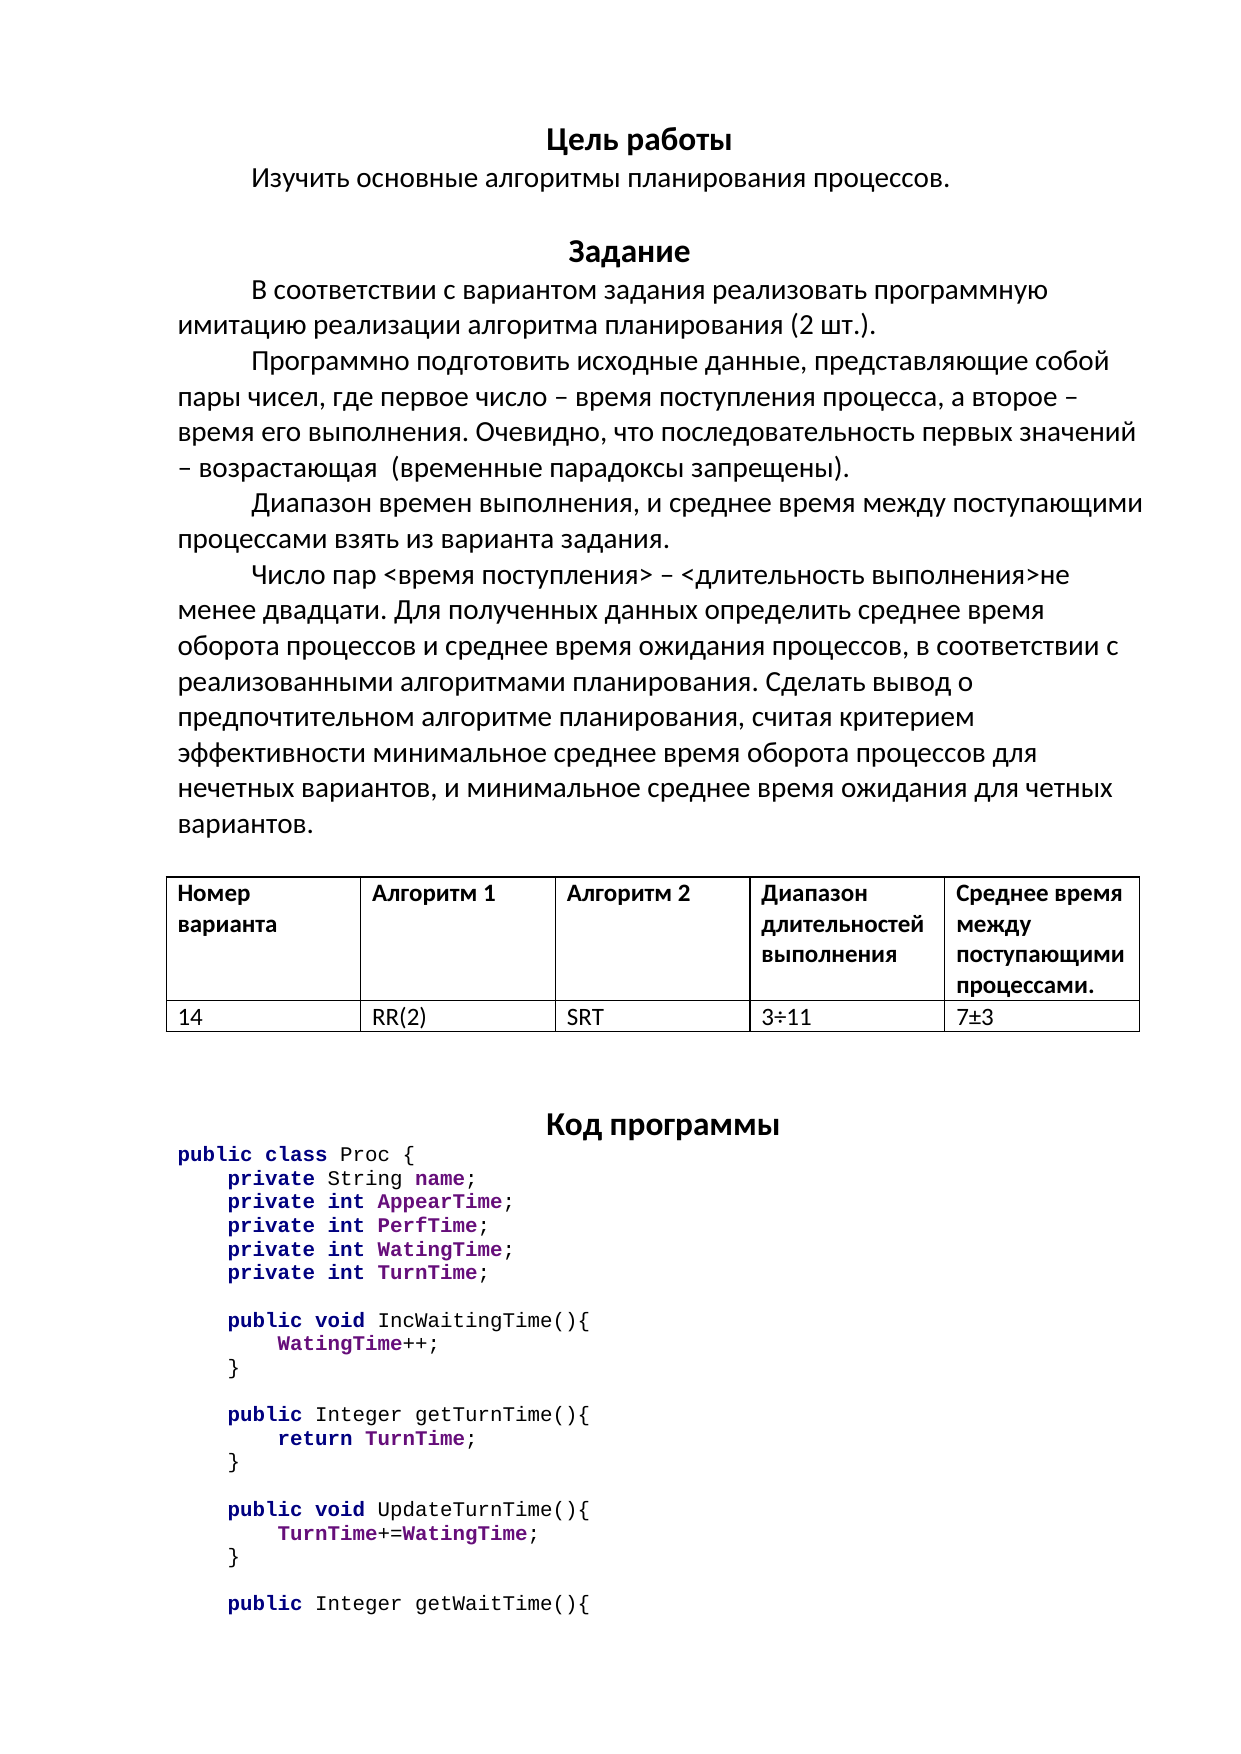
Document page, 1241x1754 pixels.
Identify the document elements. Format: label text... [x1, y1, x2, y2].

text Код программы [472, 1103, 1152, 1144]
text Программно подготовить исходные данные, представляющие собой пары чисел, где первое число – время поступления процесса, а второе – время его выполнения. Очевидно, что последовательность первых значений – возрастающая (временные парадоксы запрещены). [177, 342, 1152, 484]
text Изучить основные алгоритмы планирования процессов. [177, 159, 1152, 194]
table_cell RR(2) [361, 1001, 555, 1031]
table_header Среднее время между поступающими процессами. [945, 878, 1139, 999]
table_cell 14 [167, 1001, 360, 1031]
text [177, 1144, 1152, 1617]
table_cell 7±3 [945, 1001, 1139, 1031]
table_header Алгоритм 2 [556, 878, 749, 999]
table_cell SRT [556, 1001, 749, 1031]
table_header Номер варианта [167, 878, 360, 999]
text Цель работы [472, 118, 1152, 159]
table_header Диапазон длительностей выполнения [751, 878, 944, 999]
text Задание [472, 230, 1152, 271]
text В соответствии с вариантом задания реализовать программную имитацию реализации алгоритма планирования (2 шт.). [177, 271, 1152, 342]
text Диапазон времен выполнения, и среднее время между поступающими процессами взять из варианта задания. [177, 484, 1152, 556]
table_header Алгоритм 1 [361, 878, 555, 999]
text Число пар <время поступления> – <длительность выполнения>не менее двадцати. Для полученных данных определить среднее время оборота процессов и среднее время ожидания процессов, в соответствии с реализованными алгоритмами планирования. Сделать вывод о предпочтительном алгоритме планирования, считая критерием эффективности минимальное среднее время оборота процессов для нечетных вариантов, и минимальное среднее время ожидания для четных вариантов. [177, 556, 1152, 841]
table_cell 3÷11 [751, 1001, 944, 1031]
